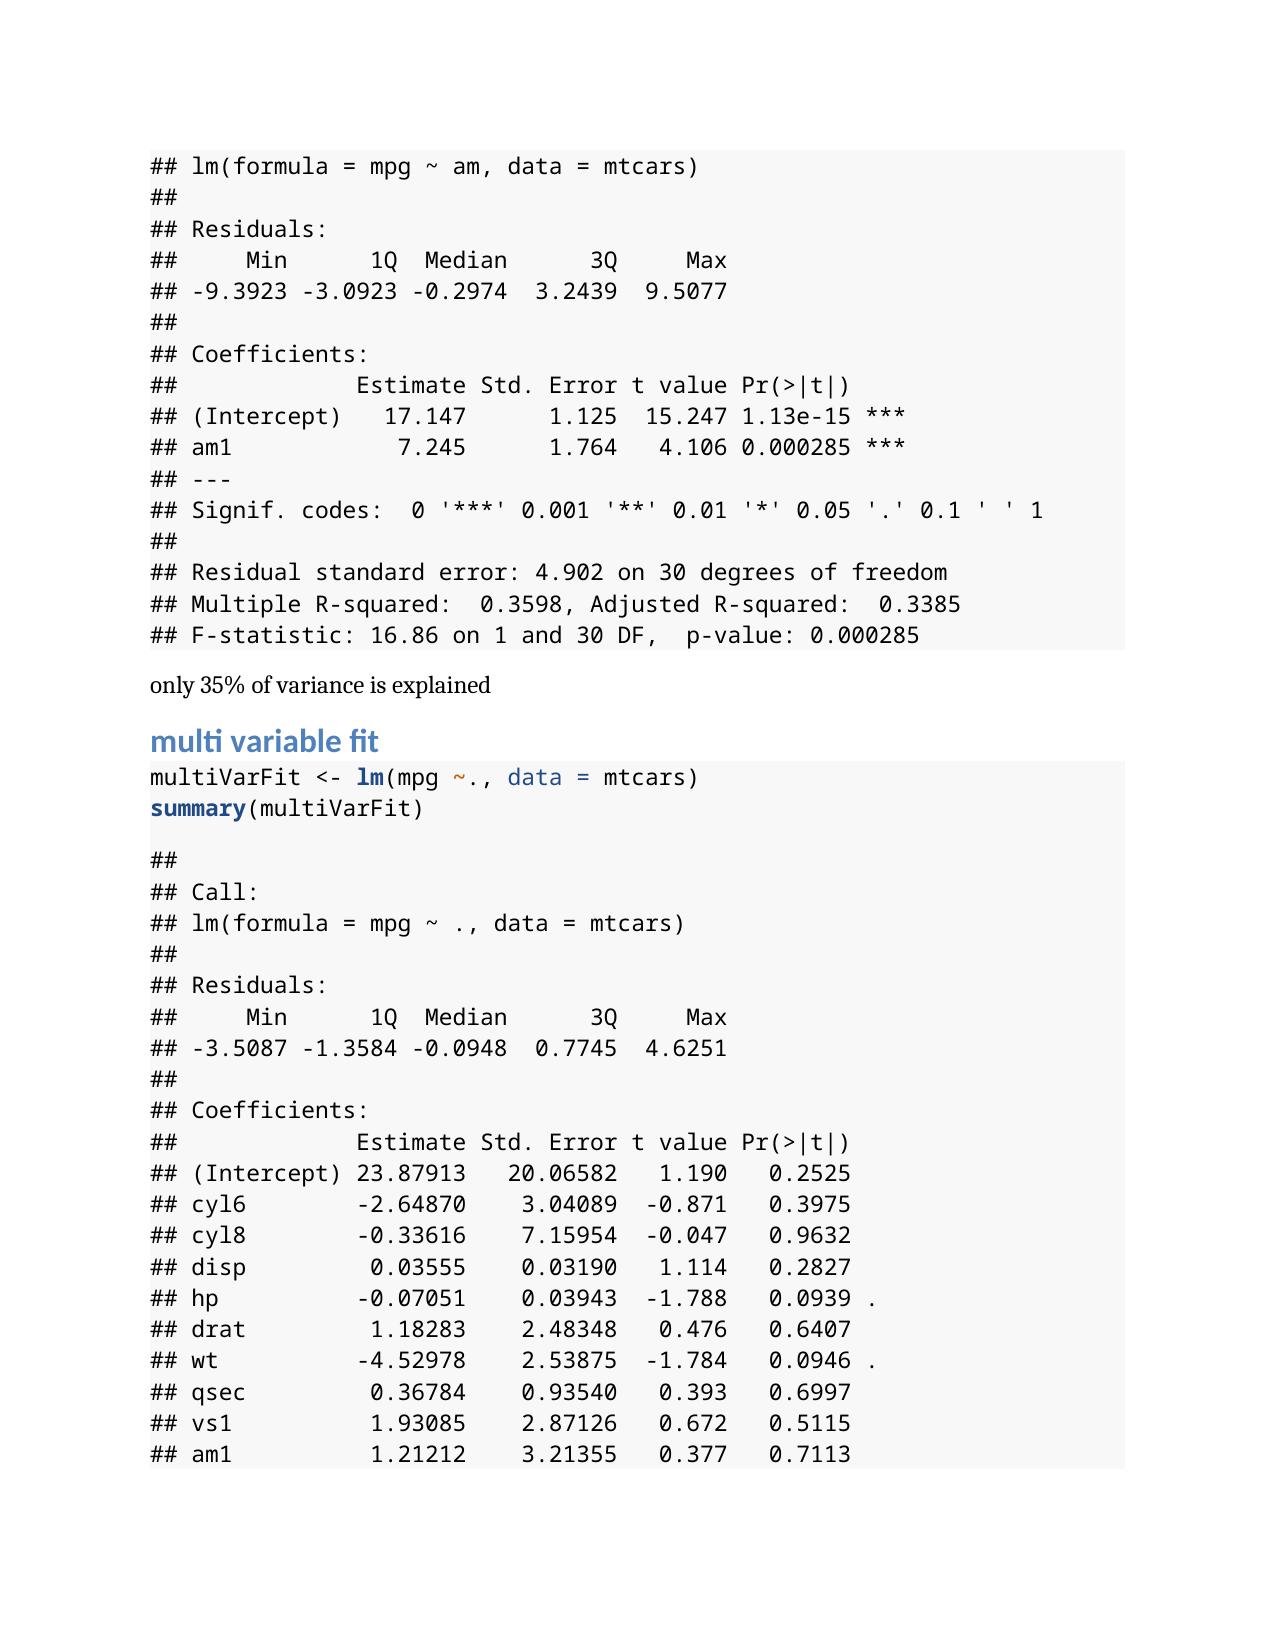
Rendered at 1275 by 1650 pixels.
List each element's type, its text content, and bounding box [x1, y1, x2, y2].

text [150, 150, 1125, 650]
subtitle multi variable fit [150, 720, 1125, 761]
text multiVarFit <- lm(mpg ~., data = mtcars) summary(multiVarFit) [150, 761, 1125, 824]
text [150, 844, 1125, 1469]
text only 35% of variance is explained [150, 671, 1125, 699]
